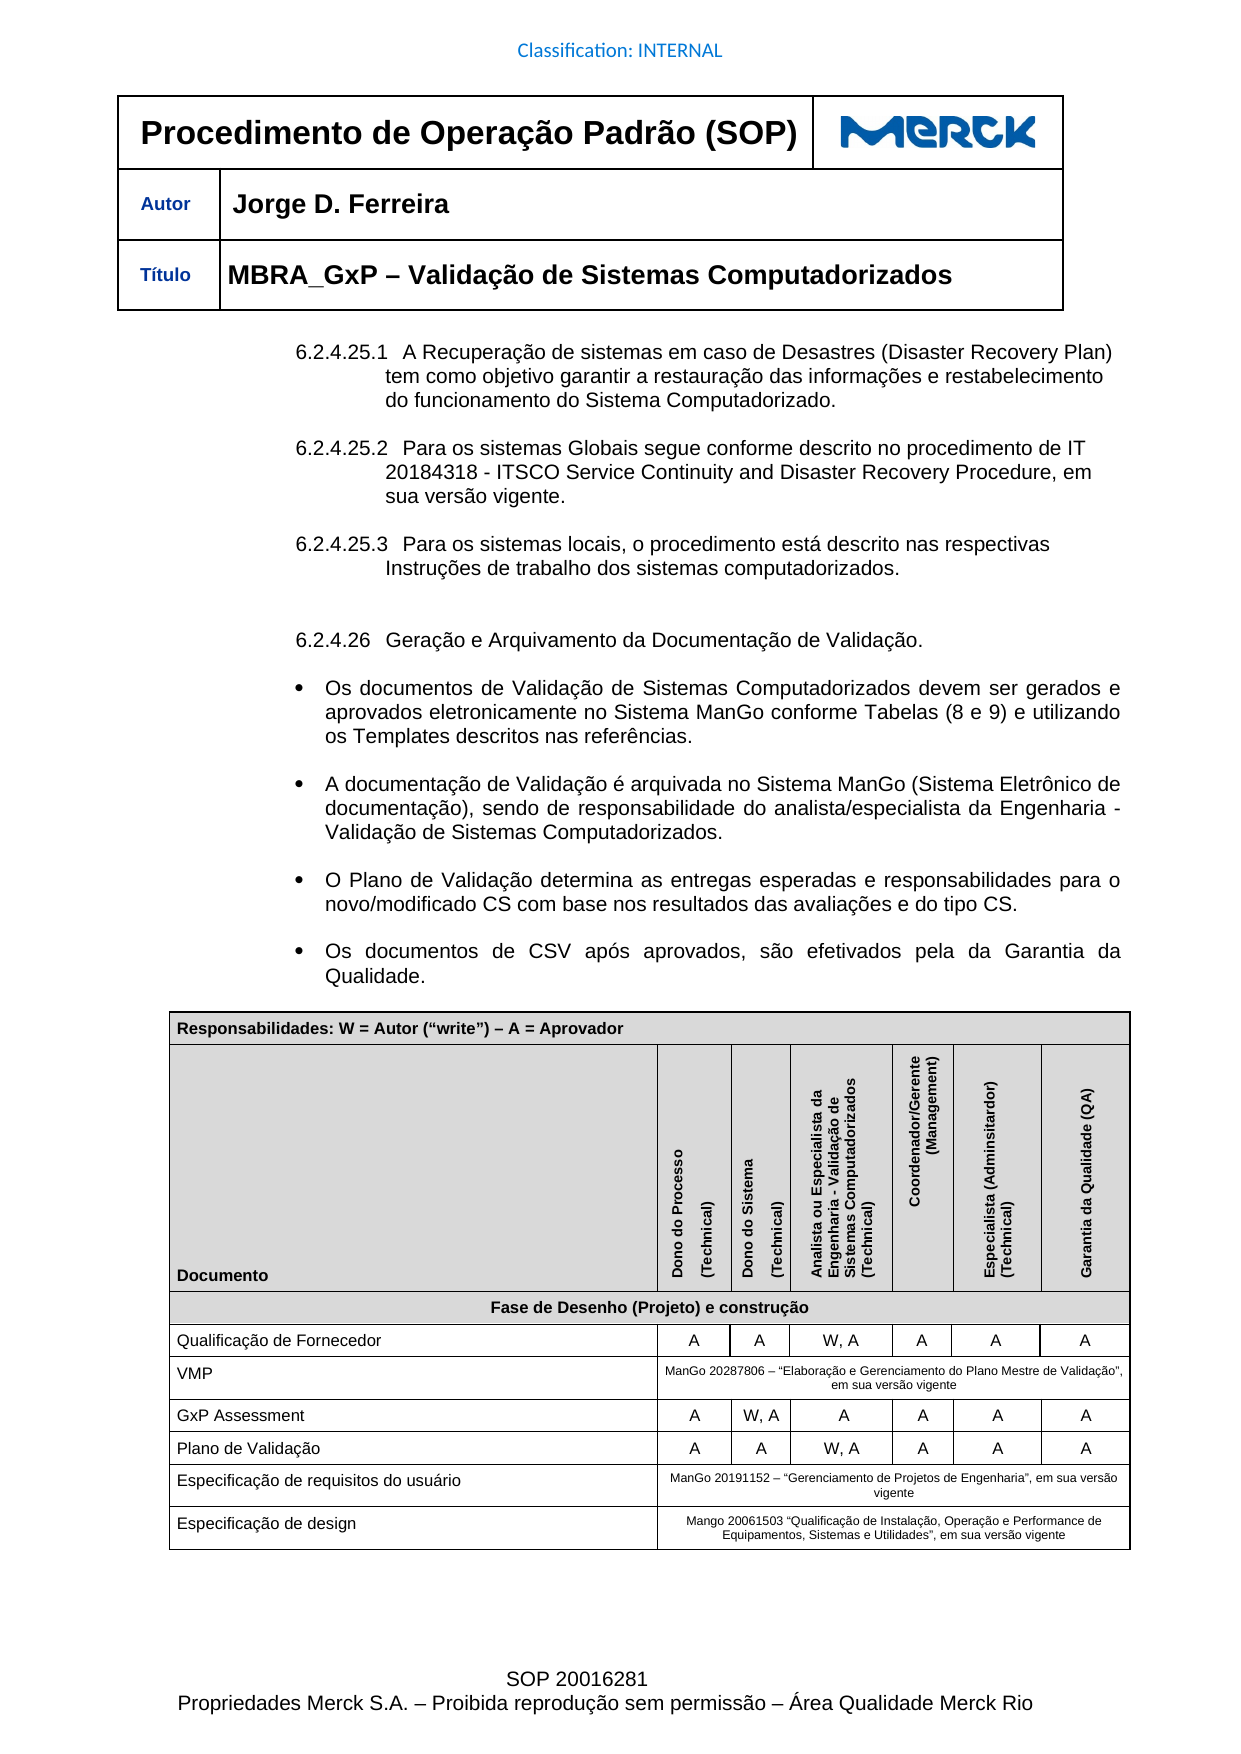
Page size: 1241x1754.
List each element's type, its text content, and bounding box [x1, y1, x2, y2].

table_cell a [1042, 1400, 1129, 1431]
subtitle Para os sistemas Globais segue conforme descrito no procedimento de IT 20184318 - ITSCO Service Continuity and Disaster Recovery Procedure, em sua versão vigente. [295, 436, 1122, 508]
table_cell w, a [790, 1325, 892, 1356]
subtitle Geração e Arquivamento da Documentação de Validação. [295, 628, 1122, 652]
table_cell VMP [170, 1357, 657, 1398]
table_cell Plano de Validação [170, 1432, 657, 1464]
table_cell ManGo 20287806 – “Elaboração e Gerenciamento do Plano Mestre de Validação”, em sua versão vigente [658, 1357, 1129, 1398]
table_cell Dono do Sistema (Technical) [732, 1045, 790, 1291]
table_cell A [732, 1432, 790, 1464]
list Os documentos de CSV após aprovados, são efetivados pela da Garantia da Qualidade. [295, 939, 1122, 987]
table_cell A [731, 1325, 789, 1356]
table_cell a [893, 1432, 953, 1464]
table_cell A [954, 1400, 1041, 1431]
list O Plano de Validação determina as entregas esperadas e responsabilidades para o novo/modificado CS com base nos resultados das avaliações e do tipo CS. [295, 867, 1122, 915]
table_cell a [658, 1400, 731, 1431]
table_cell A [1042, 1432, 1129, 1464]
table_cell Especificação de requisitos do usuário [170, 1465, 657, 1506]
table_cell ManGo 20191152 – “Gerenciamento de Projetos de Engenharia”, em sua versão vigente [658, 1465, 1129, 1506]
table_cell Dono do Processo (Technical) [658, 1045, 731, 1291]
table_cell Fase de Desenho (Projeto) e construção [170, 1292, 1129, 1323]
table_cell w, a [791, 1432, 892, 1464]
table_cell Analista ou Especialista da Engenharia - Validação de Sistemas Computadorizados (Technical) [791, 1045, 892, 1291]
table_cell Especialista (Adminsitardor) (Technical) [954, 1045, 1041, 1291]
table_cell A [893, 1325, 951, 1356]
table_cell Qualificação de Fornecedor [170, 1325, 657, 1356]
table_cell Especificação de design [170, 1507, 657, 1548]
table_cell Coordenador/Gerente (Management) [893, 1045, 953, 1291]
table_cell Mango 20061503 “Qualificação de Instalação, Operação e Performance de Equipamentos, Sistemas e Utilidades”, em sua versão vigente [658, 1507, 1129, 1548]
table_cell A [954, 1432, 1041, 1464]
table_cell A [658, 1432, 731, 1464]
table_cell a [791, 1400, 892, 1431]
table_cell w, a [732, 1400, 790, 1431]
list A documentação de Validação é arquivada no Sistema ManGo (Sistema Eletrônico de documentação), sendo de responsabilidade do analista/especialista da Engenharia - Validação de Sistemas Computadorizados. [295, 771, 1122, 843]
table_header Responsabilidades: W = Autor (“write”) – A = Aprovador [170, 1013, 1129, 1044]
picture [840, 116, 1036, 148]
table_cell A [658, 1325, 729, 1356]
table_cell A [893, 1400, 953, 1431]
table_cell GxP Assessment [170, 1400, 657, 1431]
list Os documentos de Validação de Sistemas Computadorizados devem ser gerados e aprovados eletronicamente no Sistema ManGo conforme Tabelas (8 e 9) e utilizando os Templates descritos nas referências. [295, 676, 1122, 747]
table_cell A [1041, 1325, 1129, 1356]
subtitle A Recuperação de sistemas em caso de Desastres (Disaster Recovery Plan) tem como objetivo garantir a restauração das informações e restabelecimento do funcionamento do Sistema Computadorizado. [295, 340, 1122, 412]
table_cell Garantia da Qualidade (QA) [1042, 1045, 1129, 1291]
subtitle Para os sistemas locais, o procedimento está descrito nas respectivas Instruções de trabalho dos sistemas computadorizados. [295, 532, 1122, 580]
table_cell Documento [170, 1045, 657, 1291]
table_cell A [952, 1325, 1039, 1356]
